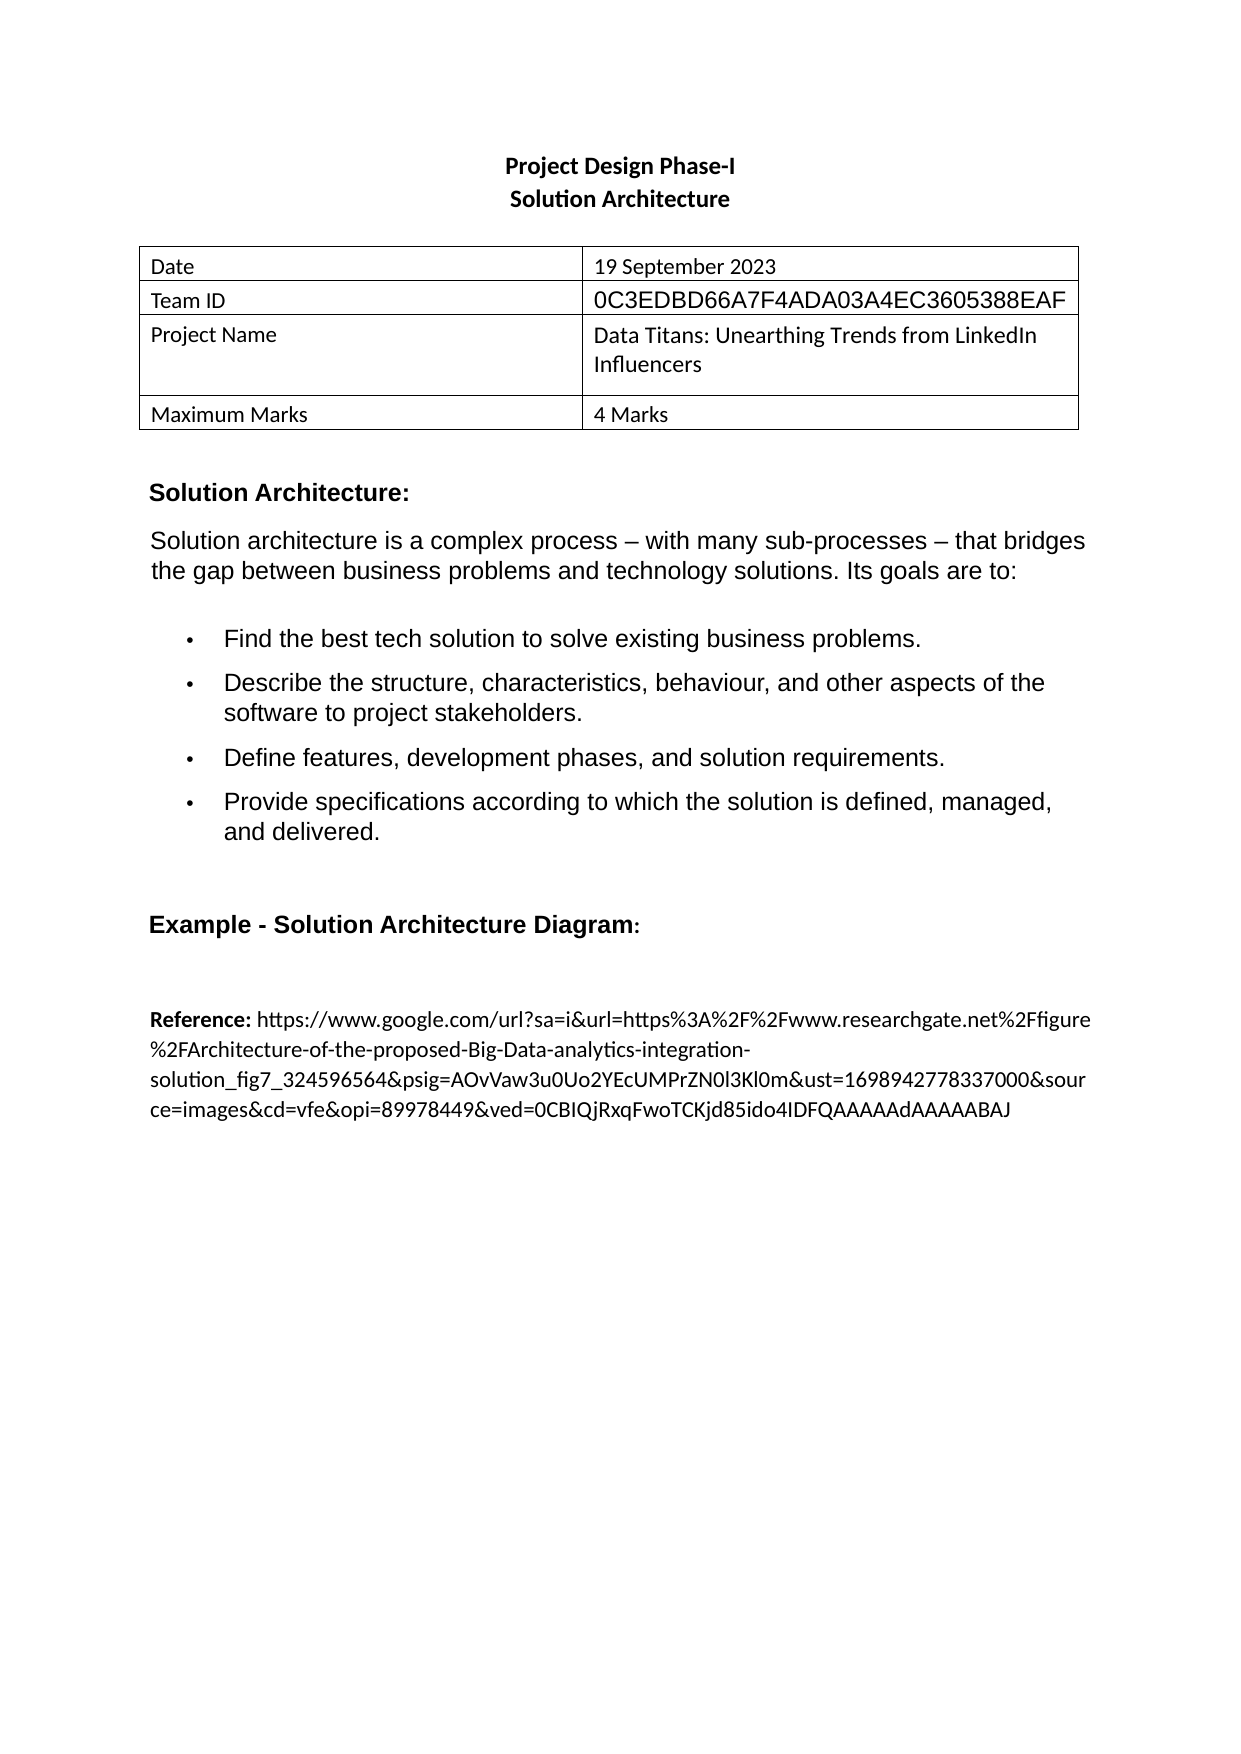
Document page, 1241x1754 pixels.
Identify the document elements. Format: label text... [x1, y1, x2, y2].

text Solution architecture is a complex process – with many sub-processes – that bridges the gap between business problems and technology solutions. Its goals are to: [150, 526, 1096, 584]
text Solution Architecture [150, 183, 1090, 213]
list Define features, development phases, and solution requirements. [186, 743, 1096, 772]
text Solution Architecture: [148, 478, 1096, 507]
list Provide specifications according to which the solution is defined, managed, and delivered. [186, 787, 1096, 846]
table_cell Project Name [140, 315, 582, 394]
list Describe the structure, characteristics, behaviour, and other aspects of the software to project stakeholders. [186, 668, 1096, 727]
table_header Date [140, 247, 582, 280]
table_cell Maximum Marks [140, 396, 582, 428]
table_cell 4 Marks [583, 396, 1078, 428]
table_cell 0C3EDBD66A7F4ADA03A4EC3605388EAF [583, 281, 1078, 314]
list Find the best tech solution to solve existing business problems. [186, 624, 1096, 653]
text Example - Solution Architecture Diagram: [148, 910, 1096, 939]
table_cell [583, 315, 1078, 394]
text Reference: https://www.google.com/url?sa=i&url=https%3A%2F%2Fwww.researchgate.net%2Ffigure%2FArchitecture-of-the-proposed-Big-Data-analytics-integration-solution_fig7_324596564&psig=AOvVaw3u0Uo2YEcUMPrZN0l3Kl0m&ust=1698942778337000&source=images&cd=vfe&opi=89978449&ved=0CBIQjRxqFwoTCKjd85ido4IDFQAAAAAdAAAAABAJ [150, 1005, 1096, 1123]
table_cell Team ID [140, 281, 582, 314]
text Project Design Phase-I [150, 150, 1091, 181]
table_header 19 September 2023 [583, 247, 1078, 280]
